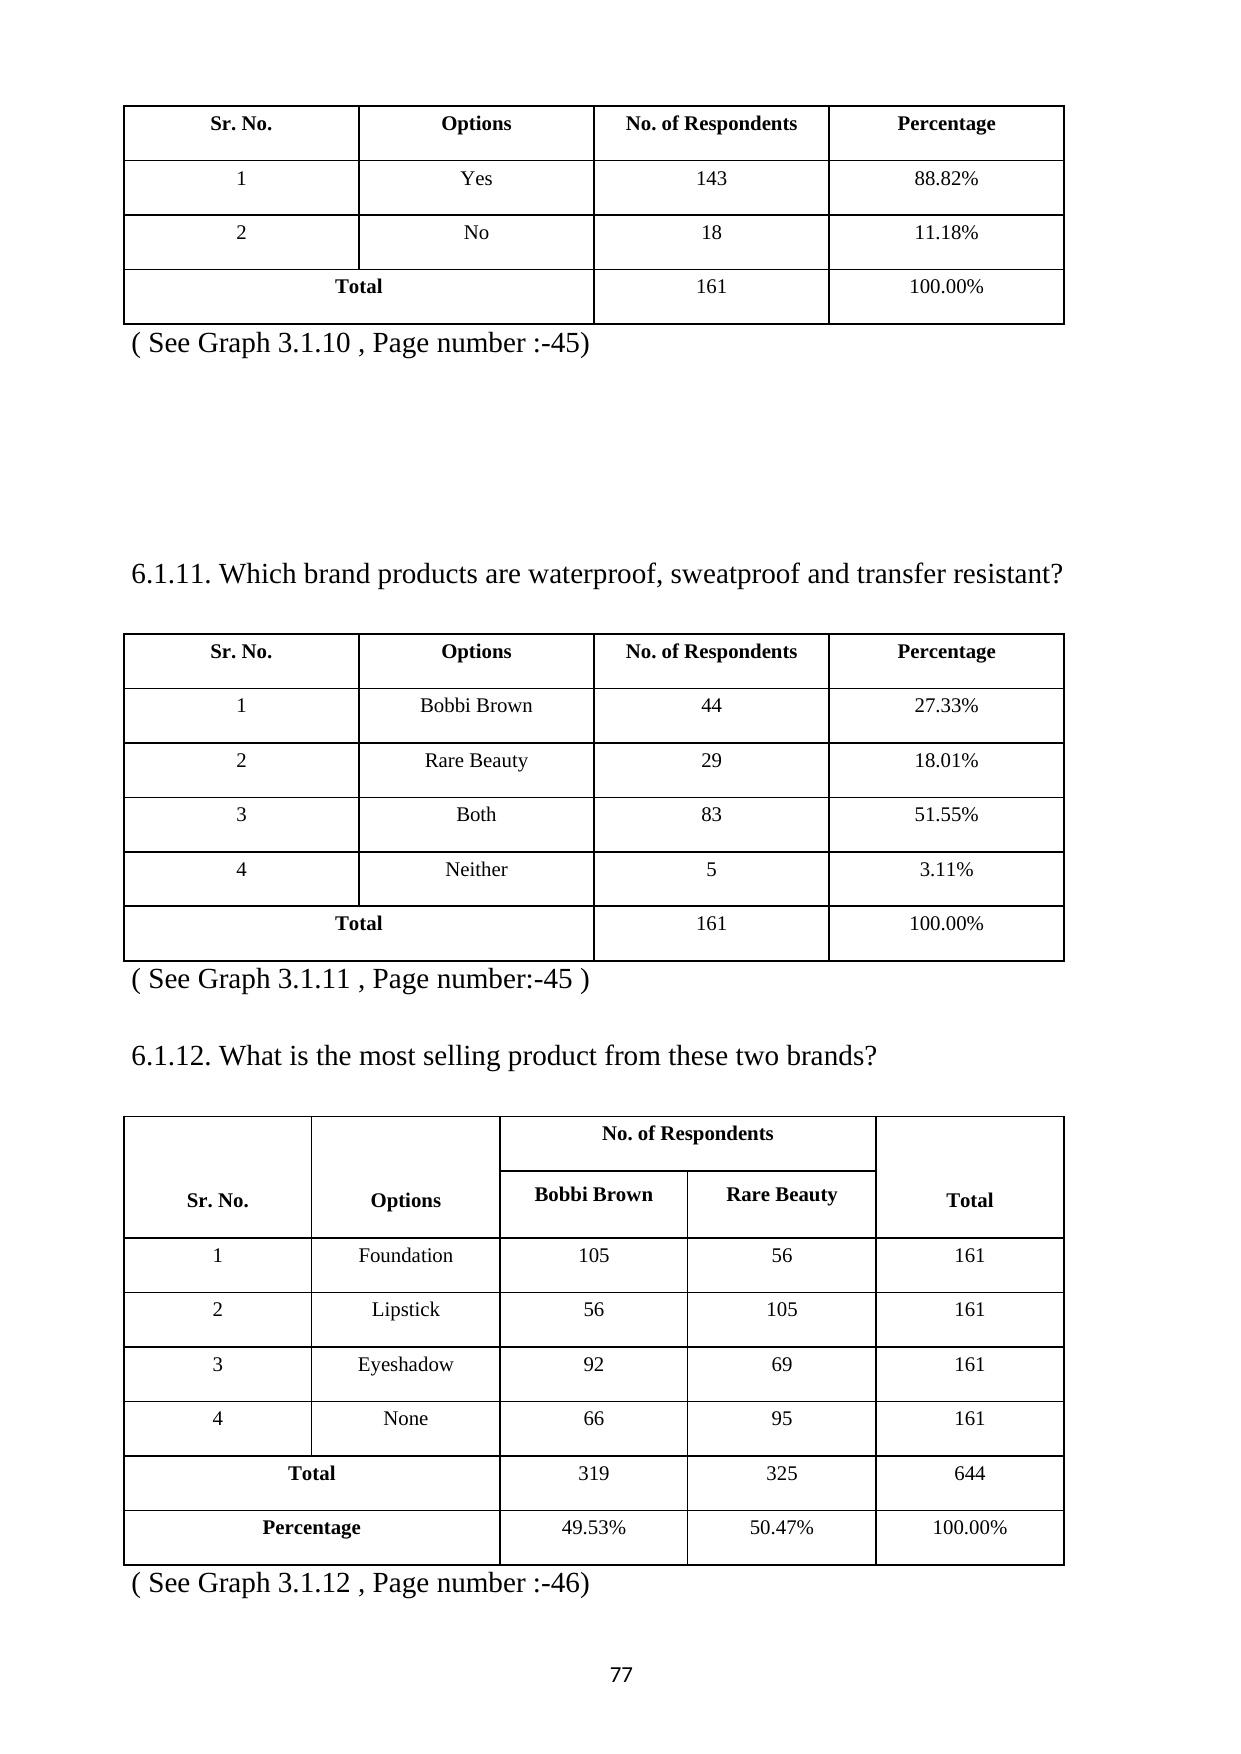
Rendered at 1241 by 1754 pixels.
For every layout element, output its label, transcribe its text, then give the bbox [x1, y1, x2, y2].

table_cell 5 [595, 853, 828, 905]
table_cell Bobbi Brown [501, 1172, 687, 1237]
table_cell 27.33% [830, 689, 1063, 742]
table_cell 50.47% [688, 1511, 875, 1564]
table_header No. of Respondents [501, 1117, 875, 1170]
table_cell 105 [501, 1239, 687, 1292]
table_cell No [360, 216, 593, 269]
table_cell 44 [595, 689, 828, 742]
table_cell Yes [360, 161, 593, 214]
table_cell Lipstick [312, 1293, 499, 1346]
table_cell 92 [501, 1348, 687, 1401]
table_cell 3.11% [830, 853, 1063, 905]
table_cell 161 [877, 1293, 1063, 1346]
table_header Percentage [830, 635, 1063, 687]
table_cell 66 [501, 1402, 687, 1455]
table_cell 4 [125, 1402, 311, 1455]
table_cell 56 [501, 1293, 687, 1346]
table_cell 83 [595, 798, 828, 851]
table_cell 2 [125, 744, 358, 796]
table_cell 2 [125, 216, 358, 269]
table_cell 161 [595, 270, 828, 323]
table_cell Rare Beauty [360, 744, 593, 796]
table_cell 644 [877, 1457, 1063, 1509]
table_cell 56 [688, 1239, 875, 1292]
table_cell 143 [595, 161, 828, 214]
table_cell Rare Beauty [688, 1172, 875, 1237]
table_header No. of Respondents [595, 107, 828, 160]
table_cell 11.18% [830, 216, 1063, 269]
table_cell None [312, 1402, 499, 1455]
table_header Options [312, 1117, 499, 1237]
table_cell 1 [125, 689, 358, 742]
table_header Total [877, 1117, 1063, 1237]
table_cell 88.82% [830, 161, 1063, 214]
table_cell 105 [688, 1293, 875, 1346]
table_cell Total [125, 907, 593, 960]
table_cell 100.00% [830, 270, 1063, 323]
table_cell 161 [877, 1239, 1063, 1292]
table_cell Total [125, 1457, 499, 1509]
table_cell Total [125, 270, 593, 323]
table_cell Neither [360, 853, 593, 905]
table_header Sr. No. [125, 107, 358, 160]
table_cell 2 [125, 1293, 311, 1346]
table_header Sr. No. [125, 1117, 311, 1237]
table_cell 100.00% [877, 1511, 1063, 1564]
table_header Options [360, 635, 593, 687]
table_cell Both [360, 798, 593, 851]
text ( See Graph 3.1.11 , Page number:-45 ) [131, 961, 1111, 995]
table_cell Bobbi Brown [360, 689, 593, 742]
table_cell 95 [688, 1402, 875, 1455]
table_cell 51.55% [830, 798, 1063, 851]
table_cell 161 [877, 1402, 1063, 1455]
table_cell 325 [688, 1457, 875, 1509]
table_cell 319 [501, 1457, 687, 1509]
table_header Percentage [830, 107, 1063, 160]
table_cell 18.01% [830, 744, 1063, 796]
text 6.1.12. What is the most selling product from these two brands? [131, 1038, 1111, 1072]
table_cell 69 [688, 1348, 875, 1401]
table_cell 4 [125, 853, 358, 905]
table_cell 18 [595, 216, 828, 269]
table_cell Percentage [125, 1511, 499, 1564]
table_cell 29 [595, 744, 828, 796]
table_cell Eyeshadow [312, 1348, 499, 1401]
table_cell 1 [125, 1239, 311, 1292]
table_cell 100.00% [830, 907, 1063, 960]
text ( See Graph 3.1.10 , Page number :-45) [131, 325, 1111, 358]
table_cell 3 [125, 1348, 311, 1401]
table_cell Foundation [312, 1239, 499, 1292]
table_cell 1 [125, 161, 358, 214]
table_cell 49.53% [501, 1511, 687, 1564]
text ( See Graph 3.1.12 , Page number :-46) [131, 1566, 1111, 1599]
table_cell 161 [595, 907, 828, 960]
table_header Options [360, 107, 593, 160]
table_cell 161 [877, 1348, 1063, 1401]
table_header Sr. No. [125, 635, 358, 687]
table_cell 3 [125, 798, 358, 851]
table_header No. of Respondents [595, 635, 828, 687]
text 6.1.11. Which brand products are waterproof, sweatproof and transfer resistant? [131, 556, 1111, 589]
